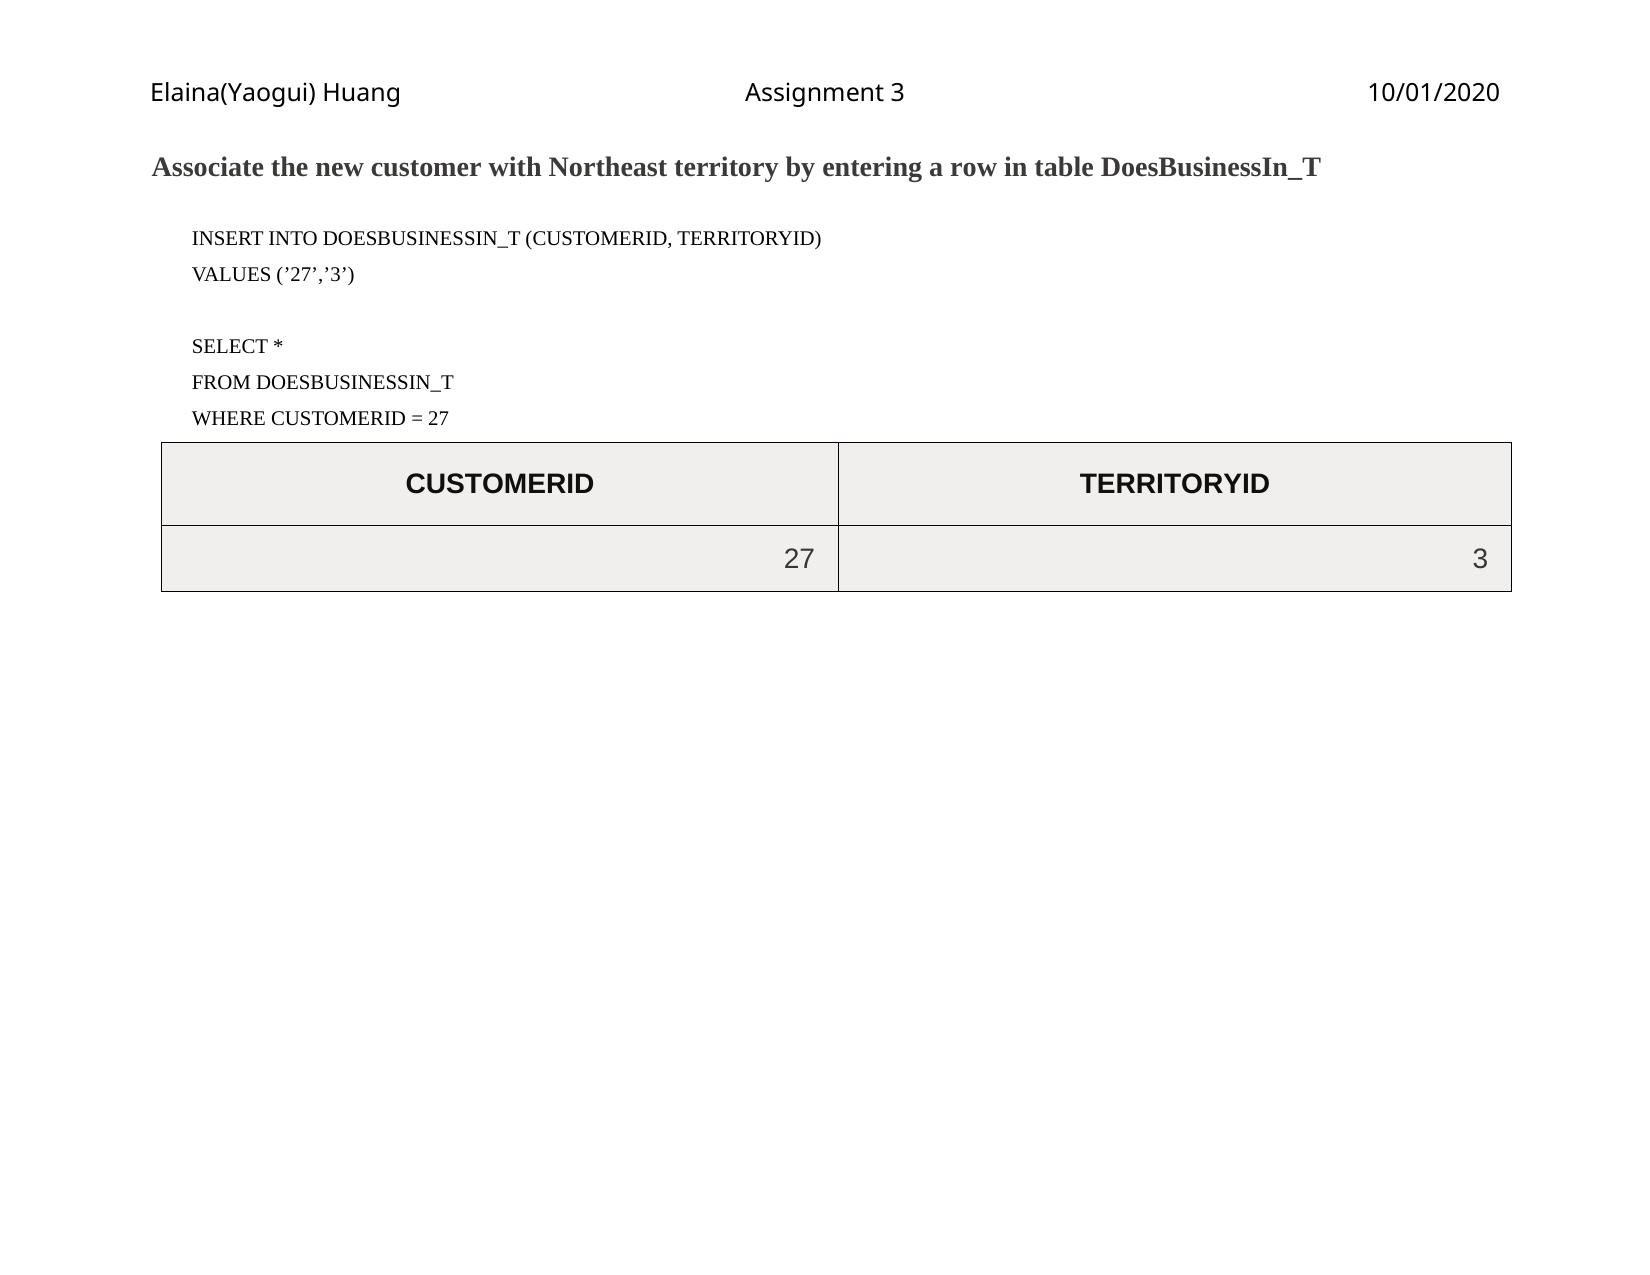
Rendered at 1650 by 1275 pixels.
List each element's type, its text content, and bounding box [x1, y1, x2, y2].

text INSERT INTO DOESBUSINESSIN_T (CUSTOMERID, TERRITORYID) [150, 226, 1500, 249]
table_header CUSTOMERID [162, 443, 838, 525]
table_header TERRITORYID [839, 443, 1511, 525]
text WHERE CUSTOMERID = 27 [150, 406, 1500, 430]
text Associate the new customer with Northeast territory by entering a row in table DoesBusinessIn_T [150, 150, 1500, 182]
text SELECT * [150, 334, 1500, 358]
text VALUES (’27’,’3’) [150, 262, 1500, 286]
text FROM DOESBUSINESSIN_T [150, 370, 1500, 394]
table_cell 27 [162, 526, 838, 591]
table_cell 3 [839, 526, 1511, 591]
